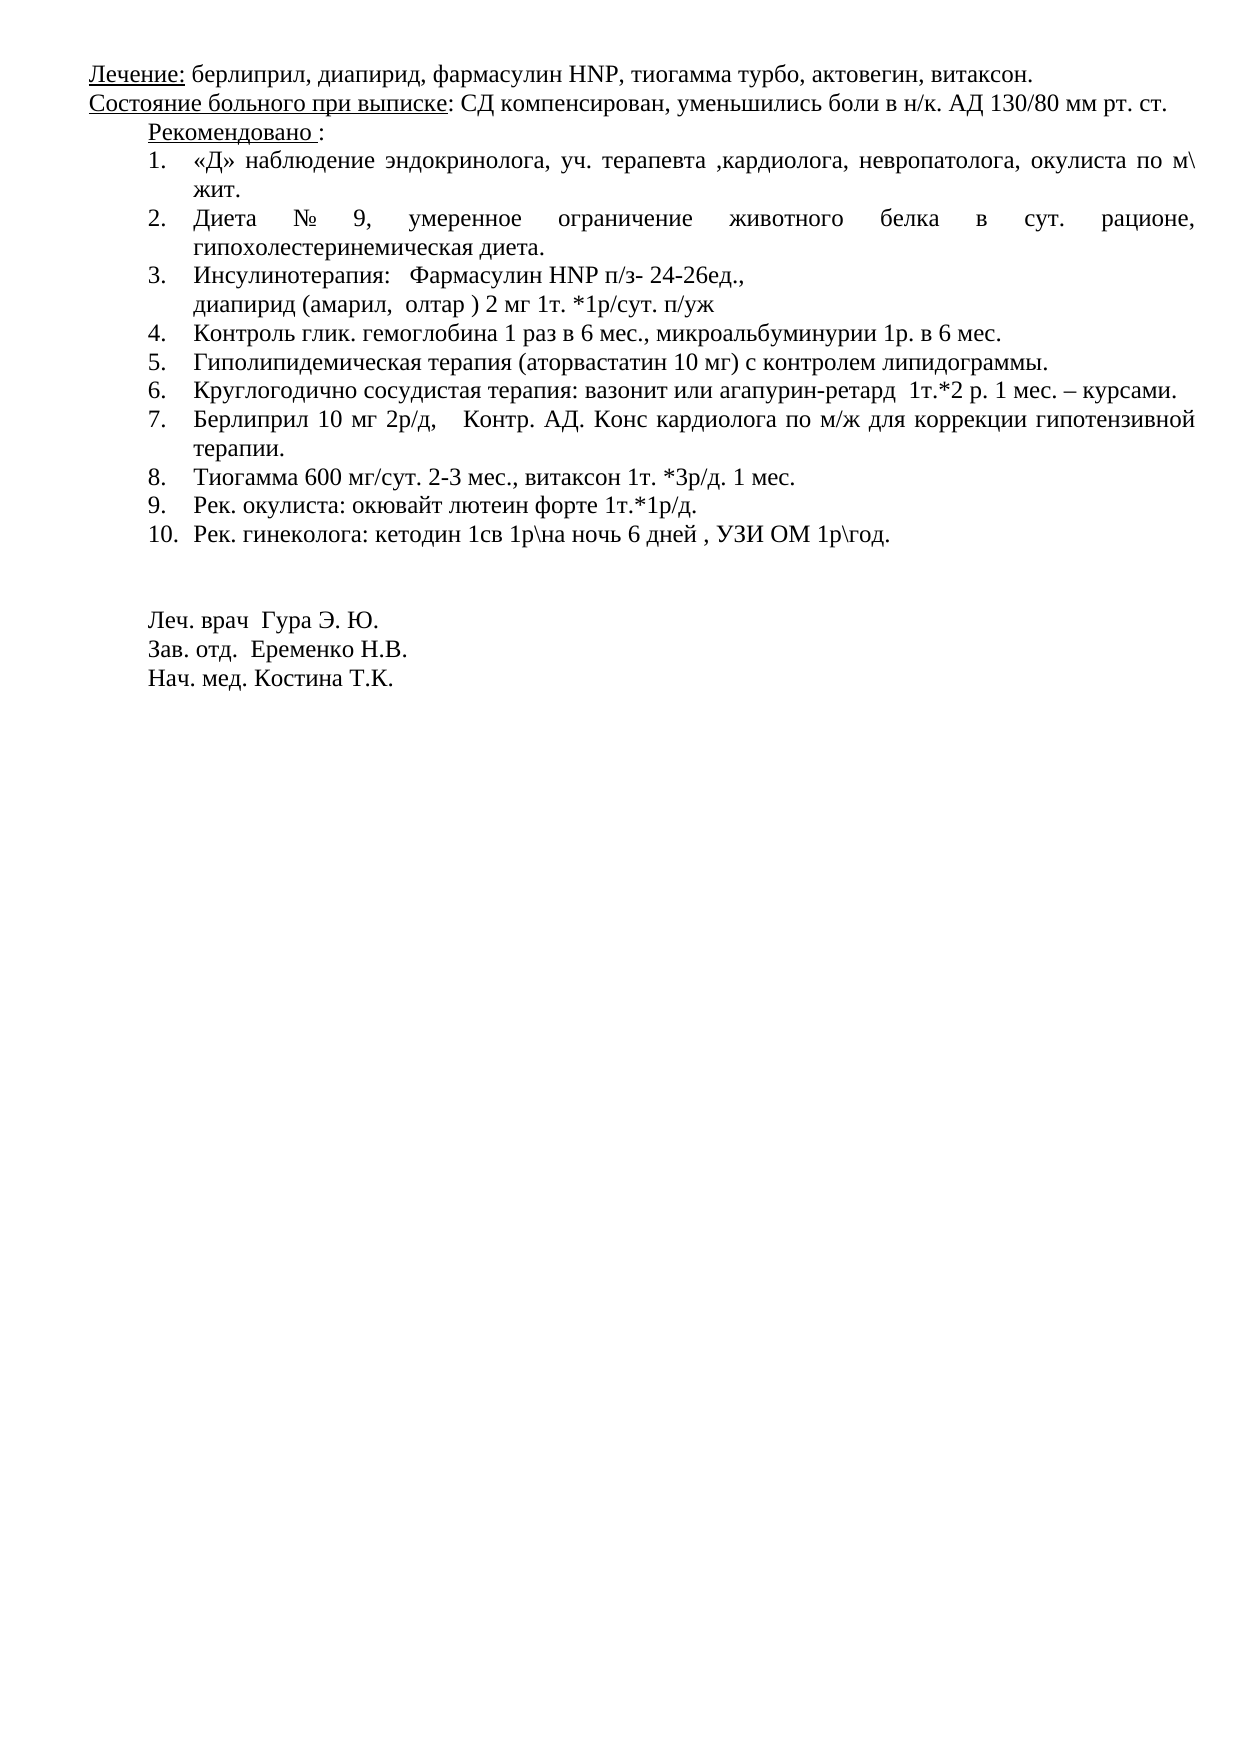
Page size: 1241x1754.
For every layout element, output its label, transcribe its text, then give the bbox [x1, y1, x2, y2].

list Диета № 9, умеренное ограничение животного белка в сут. рационе, гипохолестеринемическая диета. [148, 203, 1196, 260]
list Инсулинотерапия: Фармасулин НNР п/з- 24-26ед., [148, 260, 1196, 289]
text Лечение: берлиприл, диапирид, фармасулин НNР, тиогамма турбо, актовегин, витаксон. [89, 59, 1196, 88]
list Гиполипидемическая терапия (аторвастатин 10 мг) с контролем липидограммы. [148, 347, 1196, 375]
text Нач. мед. Костина Т.К. [148, 663, 1196, 692]
list Тиогамма 600 мг/сут. 2-3 мес., витаксон 1т. *3р/д. 1 мес. [148, 462, 1196, 490]
text Состояние больного при выписке: СД компенсирован, уменьшились боли в н/к. АД 130/80 мм рт. ст. [89, 88, 1196, 117]
text диапирид (амарил, олтар ) 2 мг 1т. *1р/сут. п/уж [193, 289, 1196, 318]
list «Д» наблюдение эндокринолога, уч. терапевта ,кардиолога, невропатолога, окулиста по м\жит. [148, 145, 1196, 203]
list Круглогодично сосудистая терапия: вазонит или агапурин-ретард 1т.*2 р. 1 мес. – курсами. [148, 375, 1196, 404]
list Рек. окулиста: окювайт лютеин форте 1т.*1р/д. [148, 490, 1196, 519]
text Зав. отд. Еременко Н.В. [148, 634, 1196, 663]
text Рекомендовано : [148, 117, 1196, 145]
list Берлиприл 10 мг 2р/д, Контр. АД. Конс кардиолога по м/ж для коррекции гипотензивной терапии. [148, 404, 1196, 462]
list Рек. гинеколога: кетодин 1св 1р\на ночь 6 дней , УЗИ ОМ 1р\год. [148, 519, 1196, 548]
list Контроль глик. гемоглобина 1 раз в 6 мес., микроальбуминурии 1р. в 6 мес. [148, 318, 1196, 347]
subtitle Леч. врач Гура Э. Ю. [148, 605, 1196, 634]
